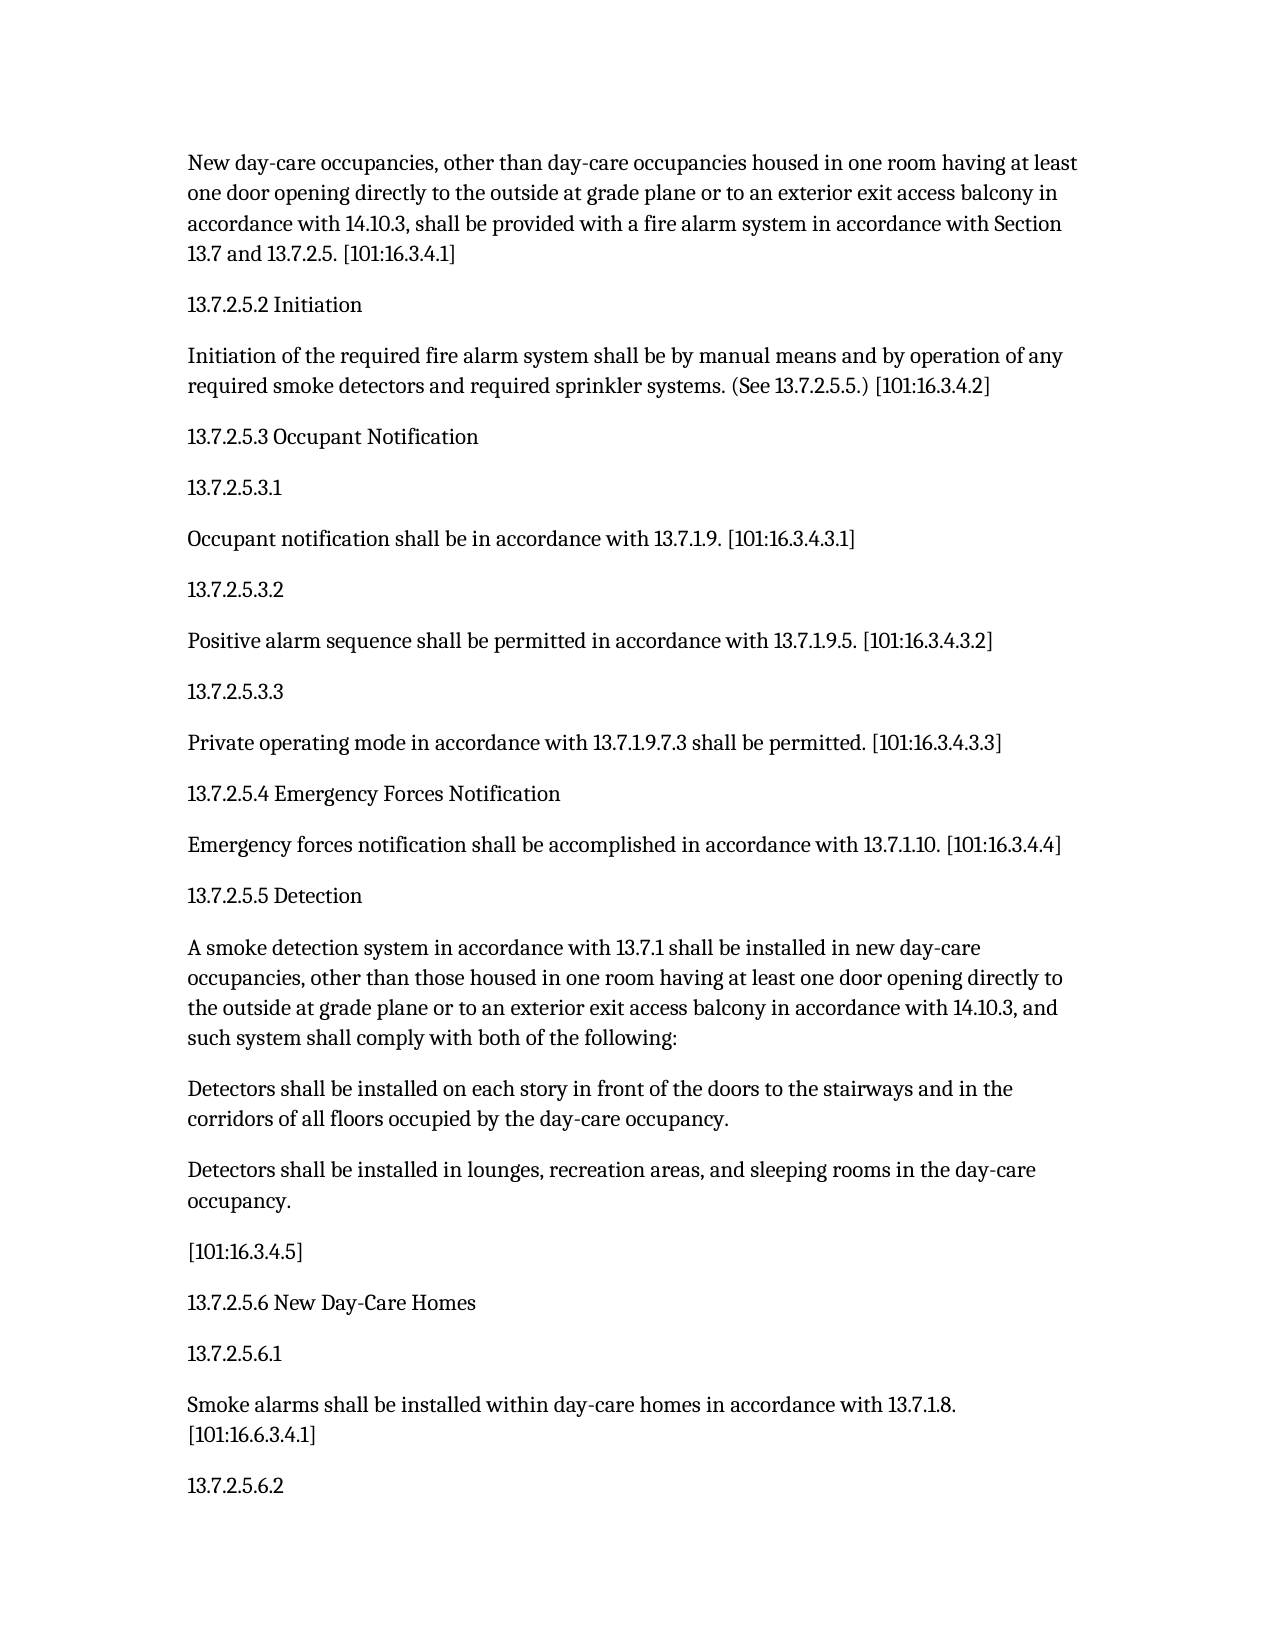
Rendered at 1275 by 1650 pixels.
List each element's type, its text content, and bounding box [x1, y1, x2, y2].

text Detectors shall be installed in lounges, recreation areas, and sleeping rooms in the day-care occupancy. [187, 1157, 1087, 1214]
text 13.7.2.5.6.1 [187, 1341, 1087, 1367]
text 13.7.2.5.2 Initiation [187, 292, 1087, 318]
text 13.7.2.5.4 Emergency Forces Notification [187, 781, 1087, 808]
text Detectors shall be installed on each story in front of the doors to the stairways and in the corridors of all floors occupied by the day-care occupancy. [187, 1076, 1087, 1133]
text New day-care occupancies, other than day-care occupancies housed in one room having at least one door opening directly to the outside at grade plane or to an exterior exit access balcony in accordance with 14.10.3, shall be provided with a fire alarm system in accordance with Section 13.7 and 13.7.2.5. [101:16.3.4.1] [187, 150, 1087, 267]
text A smoke detection system in accordance with 13.7.1 shall be installed in new day-care occupancies, other than those housed in one room having at least one door opening directly to the outside at grade plane or to an exterior exit access balcony in accordance with 14.10.3, and such system shall comply with both of the following: [187, 934, 1087, 1051]
text 13.7.2.5.5 Detection [187, 883, 1087, 910]
text Emergency forces notification shall be accomplished in accordance with 13.7.1.10. [101:16.3.4.4] [187, 832, 1087, 859]
text Smoke alarms shall be installed within day-care homes in accordance with 13.7.1.8. [101:16.6.3.4.1] [187, 1392, 1087, 1448]
text 13.7.2.5.3 Occupant Notification [187, 424, 1087, 450]
text [101:16.3.4.5] [187, 1238, 1087, 1265]
text Initiation of the required fire alarm system shall be by manual means and by operation of any required smoke detectors and required sprinkler systems. (See 13.7.2.5.5.) [101:16.3.4.2] [187, 343, 1087, 399]
text 13.7.2.5.3.2 [187, 577, 1087, 603]
text Private operating mode in accordance with 13.7.1.9.7.3 shall be permitted. [101:16.3.4.3.3] [187, 730, 1087, 757]
text 13.7.2.5.6.2 [187, 1473, 1087, 1499]
text 13.7.2.5.6 New Day-Care Homes [187, 1289, 1087, 1316]
text 13.7.2.5.3.3 [187, 679, 1087, 706]
text Positive alarm sequence shall be permitted in accordance with 13.7.1.9.5. [101:16.3.4.3.2] [187, 628, 1087, 654]
text 13.7.2.5.3.1 [187, 475, 1087, 501]
text Occupant notification shall be in accordance with 13.7.1.9. [101:16.3.4.3.1] [187, 526, 1087, 552]
